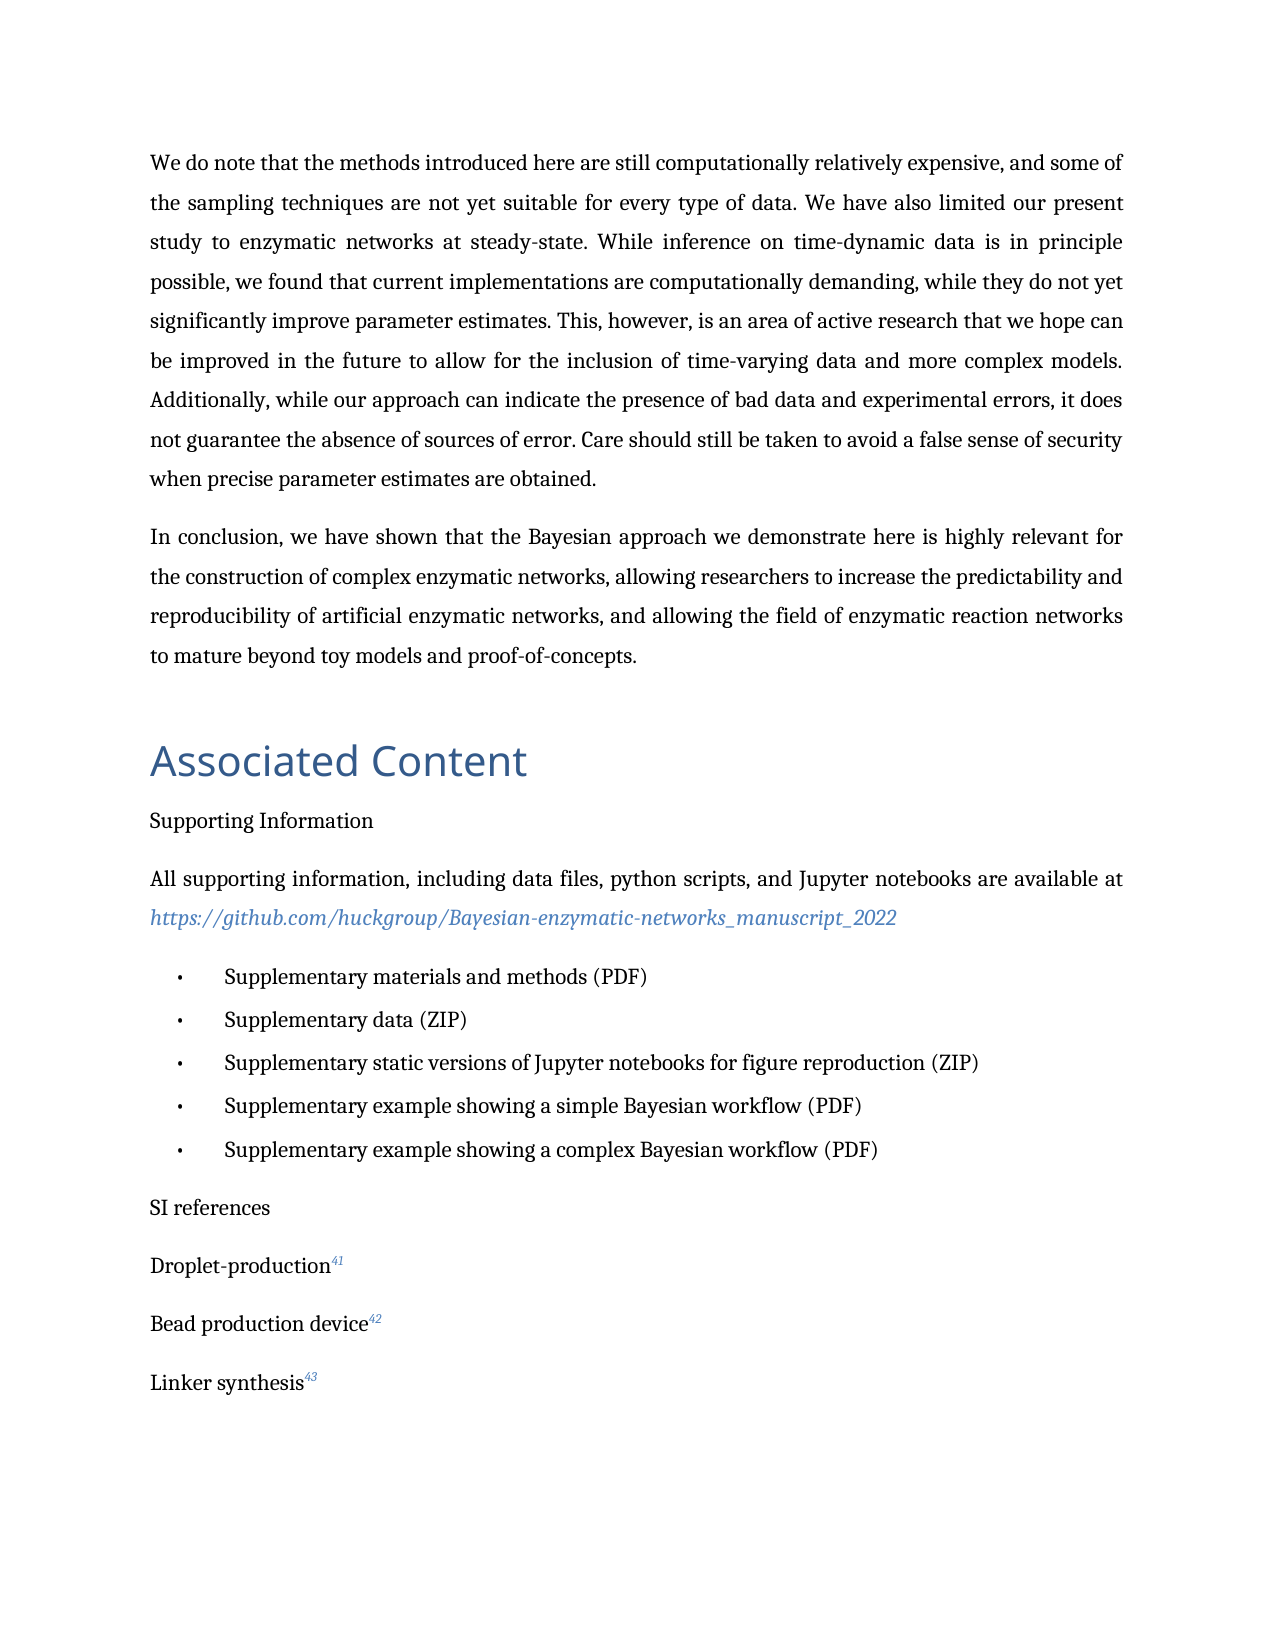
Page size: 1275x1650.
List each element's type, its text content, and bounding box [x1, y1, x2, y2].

text We do note that the methods introduced here are still computationally relatively expensive, and some of the sampling techniques are not yet suitable for every type of data. We have also limited our present study to enzymatic networks at steady-state. While inference on time-dynamic data is in principle possible, we found that current implementations are computationally demanding, while they do not yet significantly improve parameter estimates. This, however, is an area of active research that we hope can be improved in the future to allow for the inclusion of time-varying data and more complex models. Additionally, while our approach can indicate the presence of bad data and experimental errors, it does not guarantee the absence of sources of error. Care should still be taken to avoid a false sense of security when precise parameter estimates are obtained. [150, 150, 1125, 492]
text In conclusion, we have shown that the Bayesian approach we demonstrate here is highly relevant for the construction of complex enzymatic networks, allowing researchers to increase the predictability and reproducibility of artificial enzymatic networks, and allowing the field of enzymatic reaction networks to mature beyond toy models and proof-of-concepts. [150, 524, 1125, 669]
text Linker synthesis43 [150, 1369, 1125, 1396]
text Supporting Information [150, 807, 1125, 834]
list Supplementary example showing a complex Bayesian workflow (PDF) [175, 1136, 1125, 1163]
text SI references [150, 1194, 1125, 1221]
text Droplet-production41 [150, 1253, 1125, 1279]
list Supplementary example showing a simple Bayesian workflow (PDF) [175, 1093, 1125, 1119]
text All supporting information, including data files, python scripts, and Jupyter notebooks are available at https://github.com/huckgroup/Bayesian-enzymatic-networks_manuscript_2022 [150, 866, 1125, 932]
list Supplementary data (ZIP) [175, 1007, 1125, 1033]
list Supplementary materials and methods (PDF) [175, 963, 1125, 990]
text Bead production device42 [150, 1311, 1125, 1337]
subtitle Associated Content [150, 732, 1125, 789]
list Supplementary static versions of Jupyter notebooks for figure reproduction (ZIP) [175, 1050, 1125, 1076]
